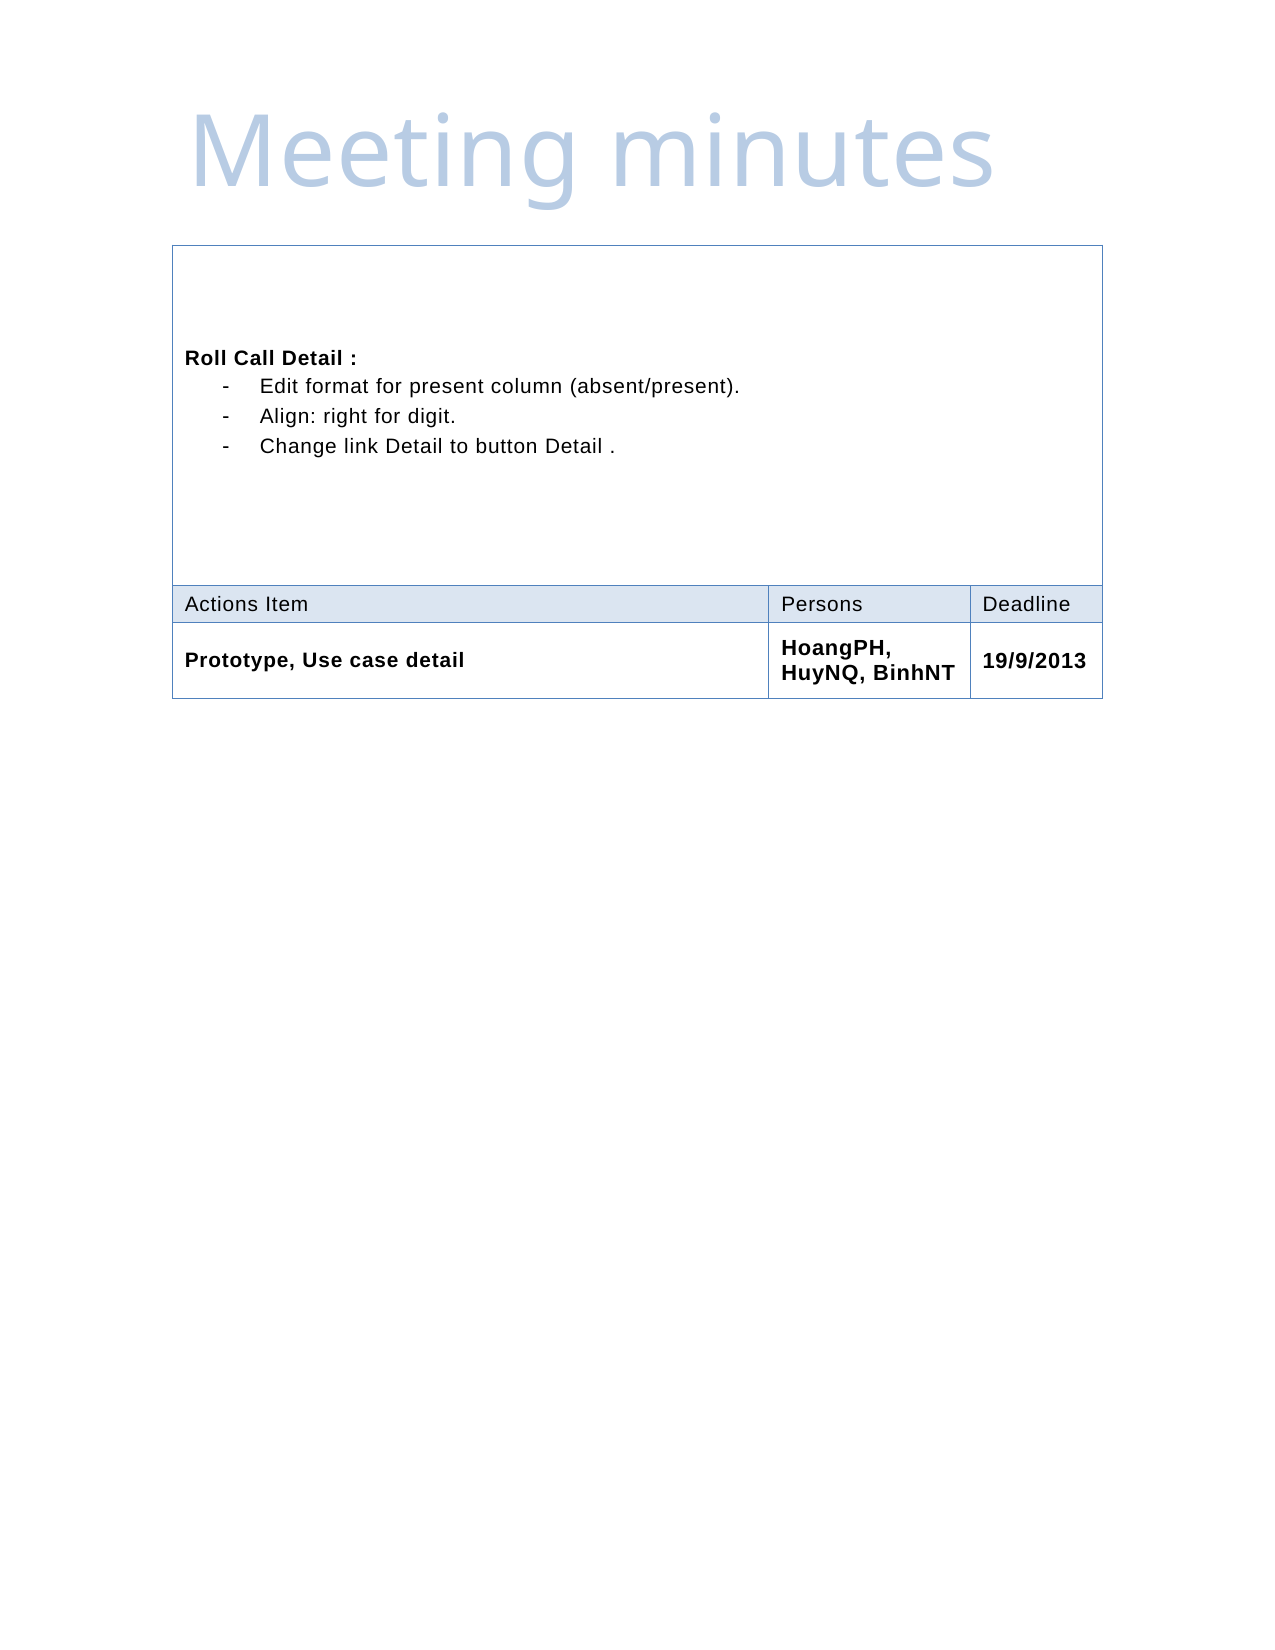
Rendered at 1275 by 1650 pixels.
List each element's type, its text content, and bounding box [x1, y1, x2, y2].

table_cell HoangPH, HuyNQ, BinhNT [769, 623, 970, 698]
table_cell 19/9/2013 [971, 623, 1102, 698]
table_cell Persons [769, 586, 970, 622]
table_cell Prototype, Use case detail [173, 623, 768, 698]
table_cell Deadline [971, 586, 1102, 622]
table_cell Actions Item [173, 586, 768, 622]
table_cell Roll Call Detail : Edit format for present column (absent/present). Align: right for digit. Change link Detail to button Detail . [173, 246, 1102, 585]
